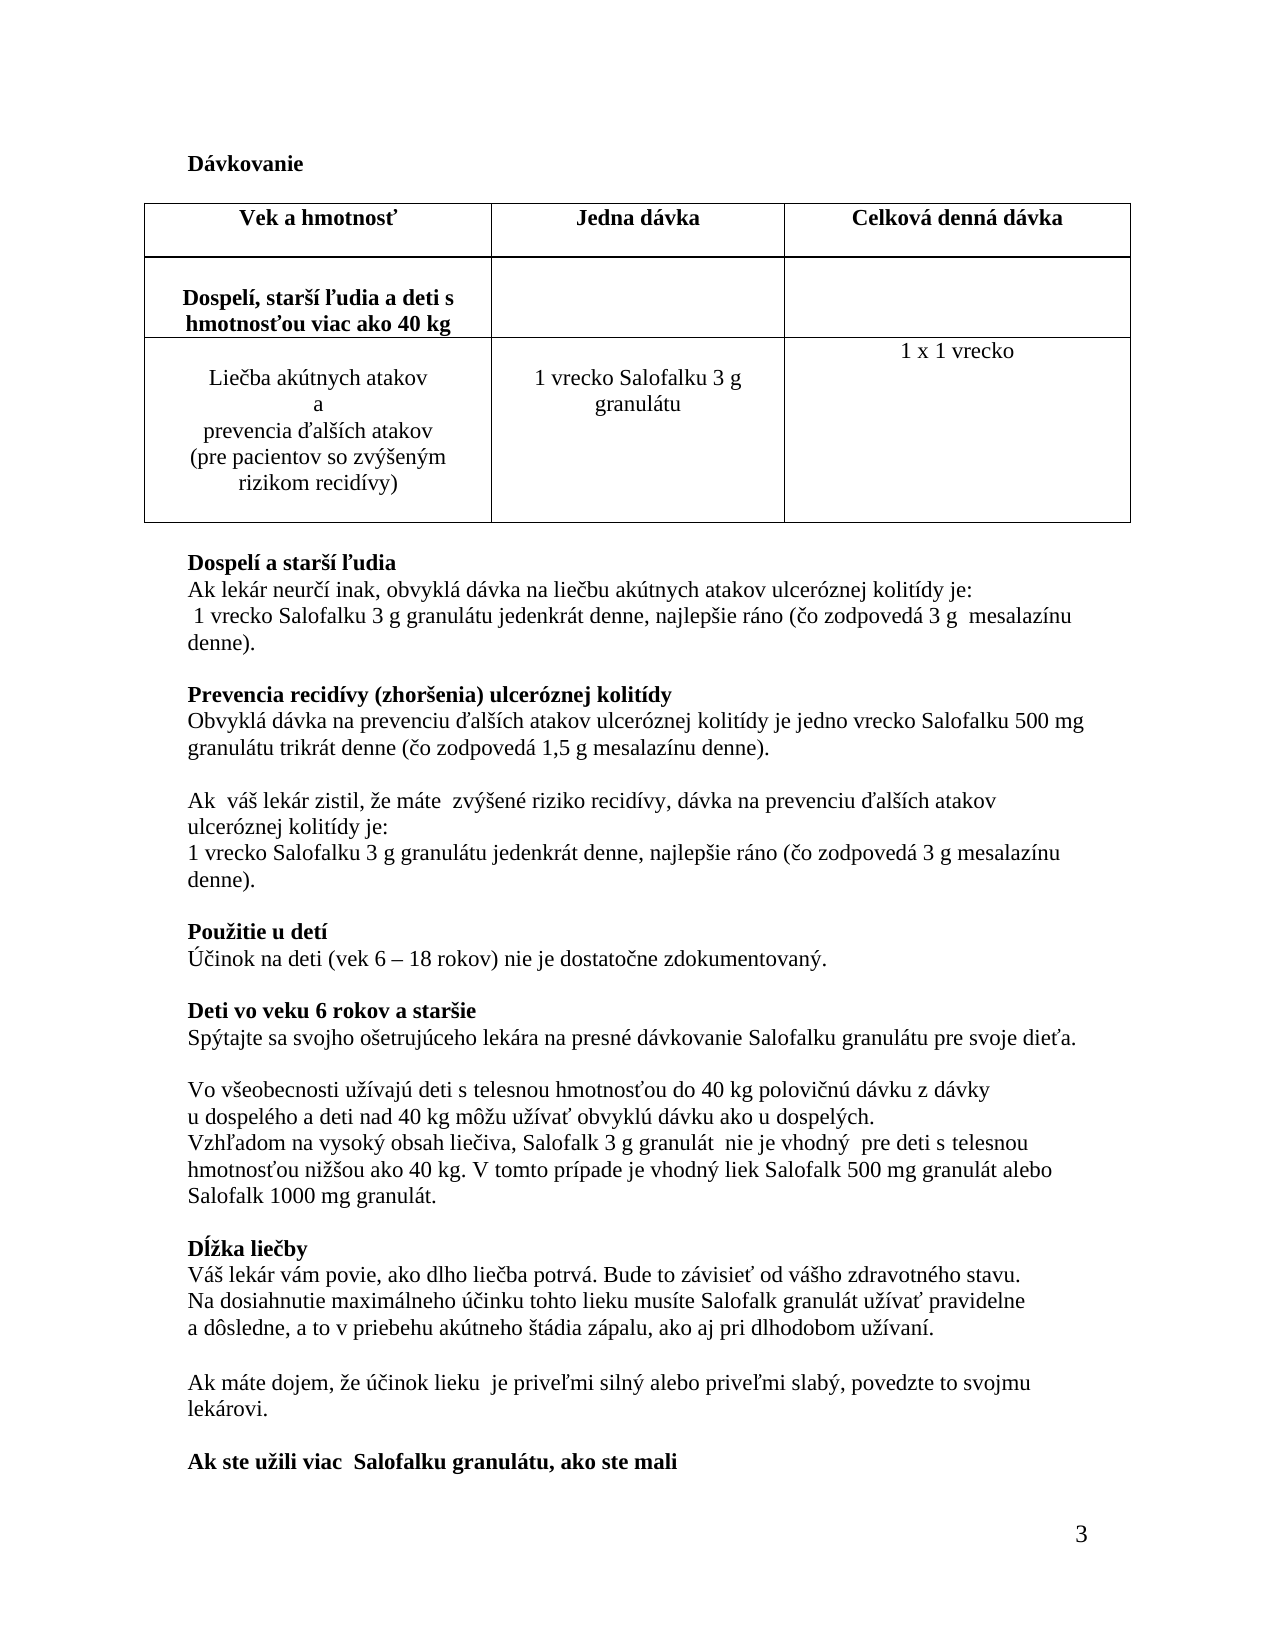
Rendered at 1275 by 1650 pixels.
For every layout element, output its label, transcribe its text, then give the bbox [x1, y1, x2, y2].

text Použitie u detí [187, 918, 1087, 945]
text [187, 1369, 1091, 1474]
text Deti vo veku 6 rokov a staršie [187, 997, 1087, 1024]
table_cell Liečba akútnych atakov a prevencia ďalších atakov (pre pacientov so zvýšeným rizikom recidívy) [145, 338, 491, 522]
text Spýtajte sa svojho ošetrujúceho lekára na presné dávkovanie Salofalku granulátu pre svoje dieťa. [187, 1024, 1091, 1050]
table_cell [785, 258, 1130, 337]
table_header Jedna dávka [492, 204, 784, 256]
text 1 vrecko Salofalku granulátu jedenkrát denne, najlepšie ráno (čo zodpovedá mesalazínu denne). [187, 602, 1087, 655]
text Dĺžka liečby Váš lekár vám povie, ako dlho liečba potrvá. Bude to závisieť od vášho zdravotného stavu. Na dosiahnutie maximálneho účinku tohto lieku musíte Salofalk granulát užívať pravidelne a dôsledne, a to v priebehu akútneho štádia zápalu, ako aj pri dlhodobom užívaní. [187, 1235, 1091, 1369]
text Dávkovanie [187, 150, 1058, 176]
text Dospelí a starší ľudia [187, 549, 1087, 576]
table_header Vek a hmotnosť [145, 204, 491, 256]
text 1 vrecko Salofalku granulátu jedenkrát denne, najlepšie ráno (čo zodpovedá mesalazínu denne). [187, 839, 1087, 892]
text Ak lekár neurčí inak, obvyklá dávka na liečbu akútnych atakov ulceróznej kolitídy je: [187, 576, 1087, 602]
table_header Celková denná dávka [785, 204, 1130, 256]
table_cell Dospelí, starší ľudia a deti s hmotnosťou viac ako [145, 258, 491, 337]
text Prevencia recidívy (zhoršenia) ulceróznej kolitídy [187, 681, 1087, 708]
text Obvyklá dávka na prevenciu ďalších atakov ulceróznej kolitídy je jedno vrecko Salofalku 500 mg granulátu trikrát denne (čo zodpovedá mesalazínu denne). [187, 708, 1087, 760]
table_cell 1 vrecko Salofalku granulátu [492, 338, 784, 522]
text Ak váš lekár zistil, že máte zvýšené riziko recidívy, dávka na prevenciu ďalších atakov ulceróznej kolitídy je: [187, 787, 1087, 839]
text Vo všeobecnosti užívajú deti s telesnou hmotnosťou do polovičnú dávku z dávky u dospelého a deti nad môžu užívať obvyklú dávku ako u dospelých. Vzhľadom na vysoký obsah liečiva, Salofalk granulát nie je vhodný pre deti s telesnou hmotnosťou nižšou ako . V tomto prípade je vhodný liek Salofalk 500 mg granulát alebo Salofalk 1000 mg granulát. [187, 1077, 1091, 1208]
table_cell [492, 258, 784, 337]
text Účinok na deti (vek 6 – 18 rokov) nie je dostatočne zdokumentovaný. [187, 945, 1087, 971]
table_cell 1 x 1 vrecko [785, 338, 1130, 522]
